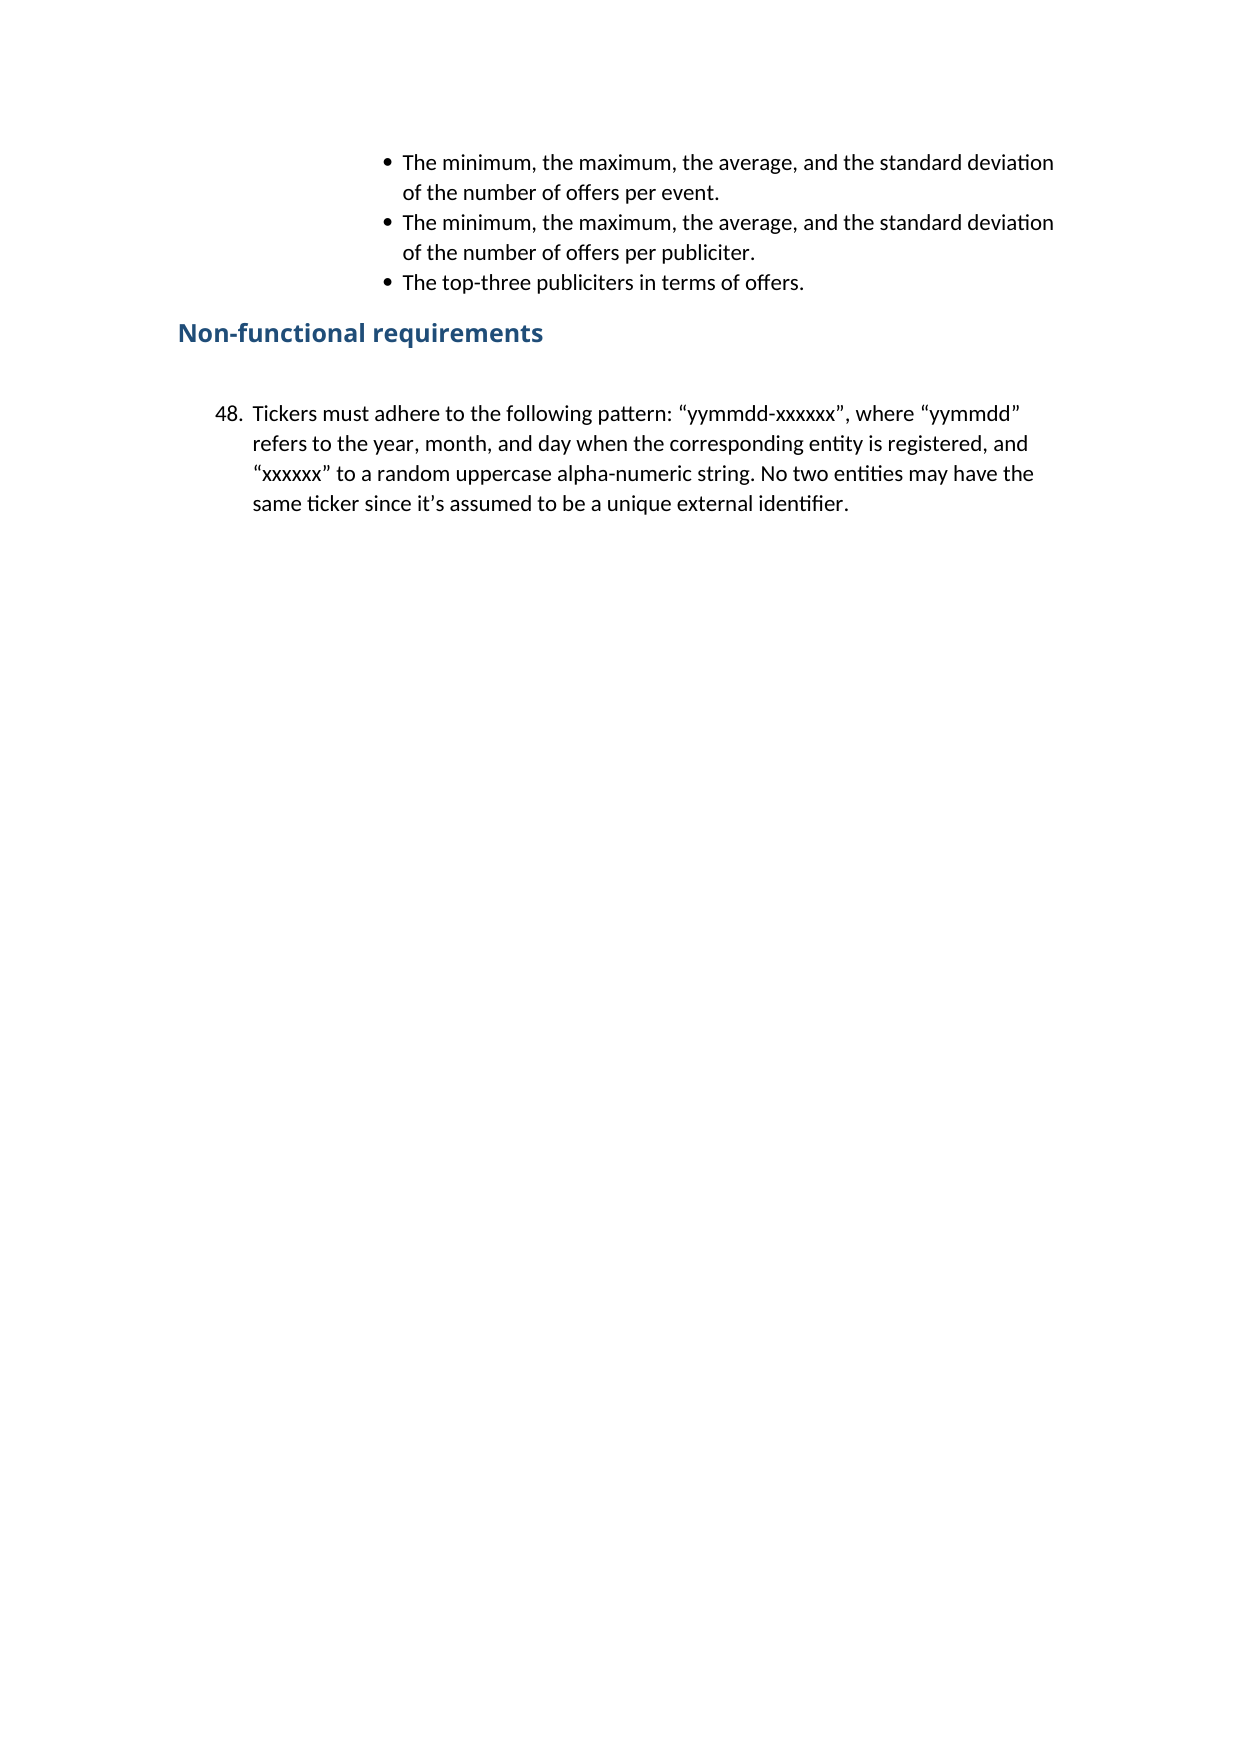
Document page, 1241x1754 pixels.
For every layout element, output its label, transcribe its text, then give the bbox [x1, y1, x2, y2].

list Tickers must adhere to the following pattern: “yymmdd-xxxxxx”, where “yymmdd” refers to the year, month, and day when the corresponding entity is registered, and “xxxxxx” to a random uppercase alpha-numeric string. No two entities may have the same ticker since it’s assumed to be a unique external identifier. [215, 399, 1063, 518]
list The top-three publiciters in terms of offers. [383, 268, 1063, 296]
list The minimum, the maximum, the average, and the standard deviation of the number of offers per event. [383, 148, 1063, 206]
subtitle Non-functional requirements [177, 315, 1063, 349]
list The minimum, the maximum, the average, and the standard deviation of the number of offers per publiciter. [383, 208, 1063, 266]
